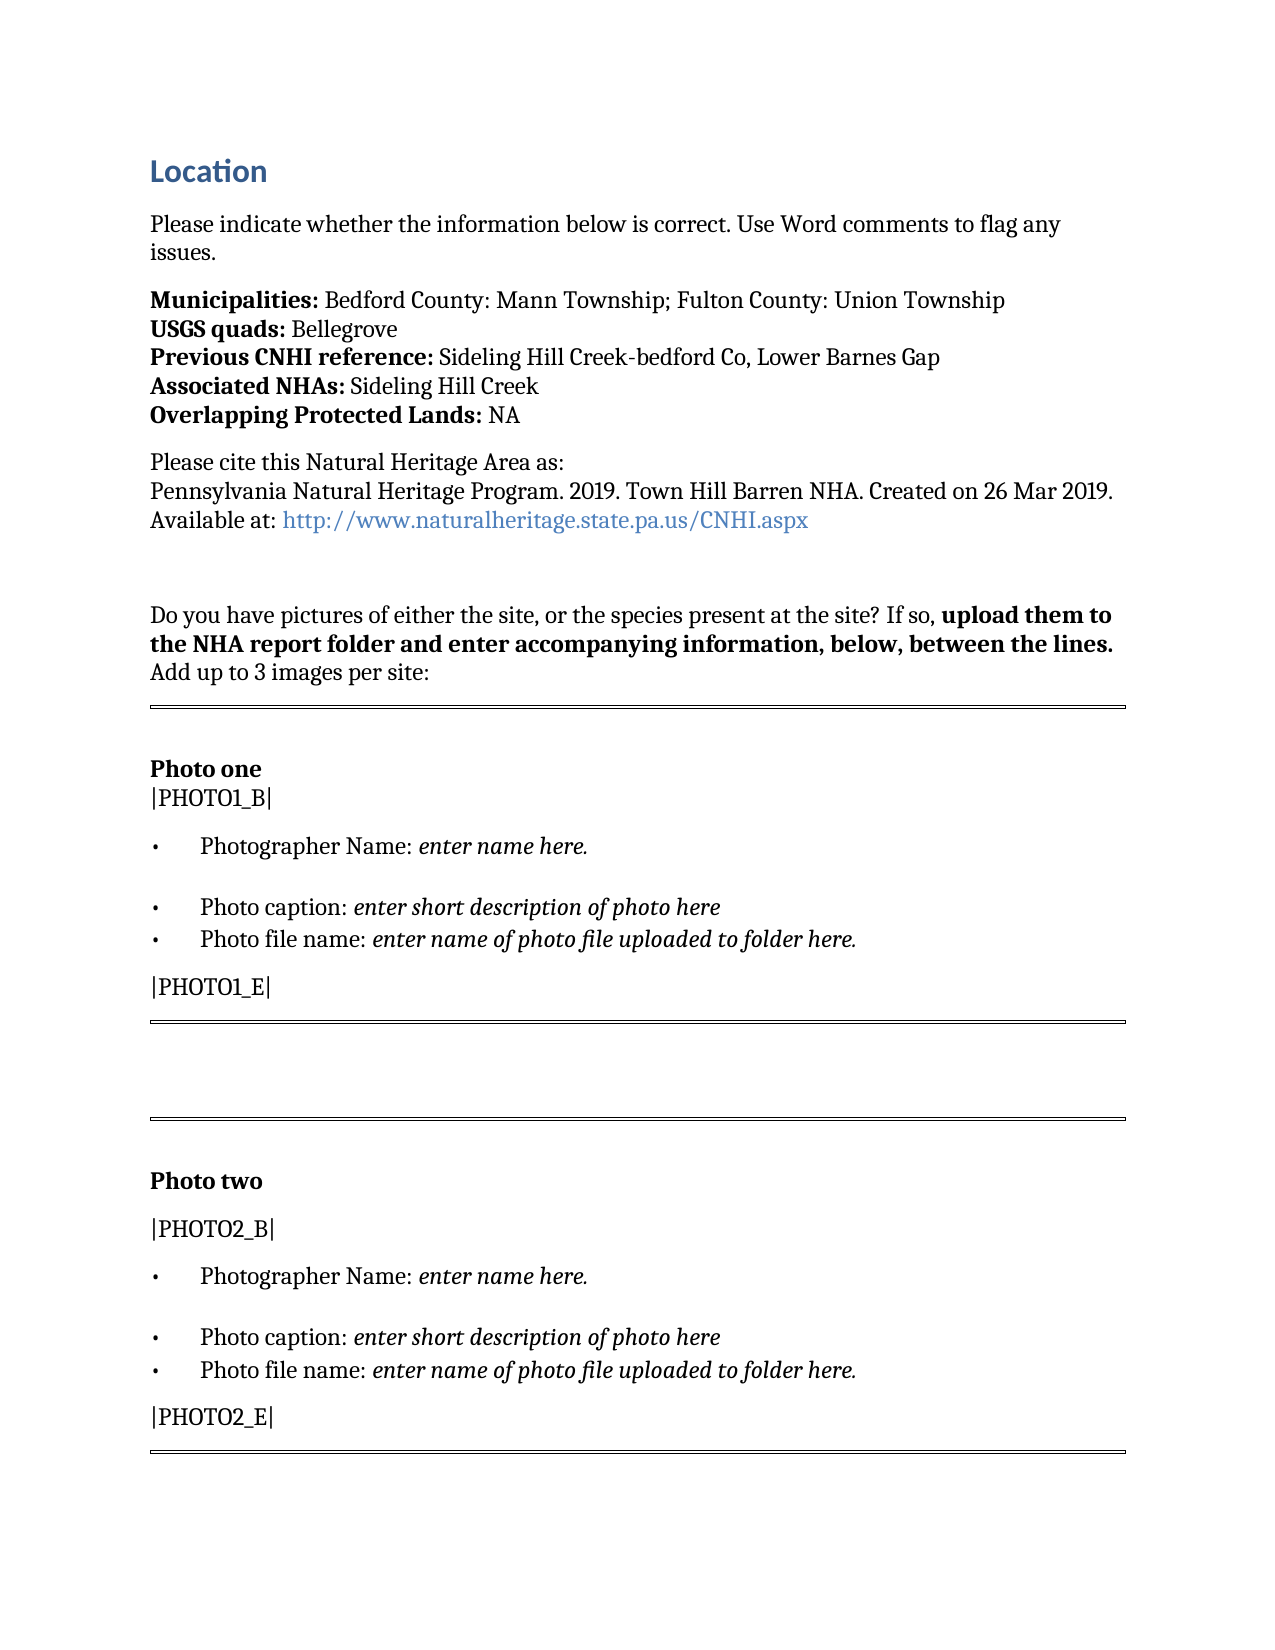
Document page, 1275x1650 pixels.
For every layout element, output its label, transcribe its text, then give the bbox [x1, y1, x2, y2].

list Photographer Name: enter name here. [150, 1262, 1125, 1319]
list Photo file name: enter name of photo file uploaded to folder here. [150, 1356, 1125, 1384]
text Photo two [150, 1167, 1125, 1196]
text |PHOTO2_B| [150, 1214, 1125, 1243]
text Please cite this Natural Heritage Area as: Pennsylvania Natural Heritage Program. 2019. Town Hill Barren NHA. Created on 26 Mar 2019. Available at: http://www.naturalheritage.state.pa.us/CNHI.aspx [150, 448, 1125, 534]
text |PHOTO2_E| [150, 1403, 1125, 1432]
text Photo one |PHOTO1_B| [150, 755, 1125, 813]
text |PHOTO1_E| [150, 973, 1125, 1002]
list Photo caption: enter short description of photo here [150, 1323, 1125, 1352]
list Photographer Name: enter name here. [150, 832, 1125, 889]
text Do you have pictures of either the site, or the species present at the site? If so, upload them to the NHA report folder and enter accompanying information, below, between the lines. Add up to 3 images per site: [150, 601, 1125, 687]
list Photo file name: enter name of photo file uploaded to folder here. [150, 925, 1125, 954]
text Municipalities: Bedford County: Mann Township; Fulton County: Union Township USGS quads: Bellegrove Previous CNHI reference: Sideling Hill Creek-bedford Co, Lower Barnes Gap Associated NHAs: Sideling Hill Creek Overlapping Protected Lands: NA [150, 286, 1125, 429]
subtitle Location [150, 150, 1125, 191]
list Photo caption: enter short description of photo here [150, 893, 1125, 922]
text Please indicate whether the information below is correct. Use Word comments to flag any issues. [150, 209, 1125, 267]
